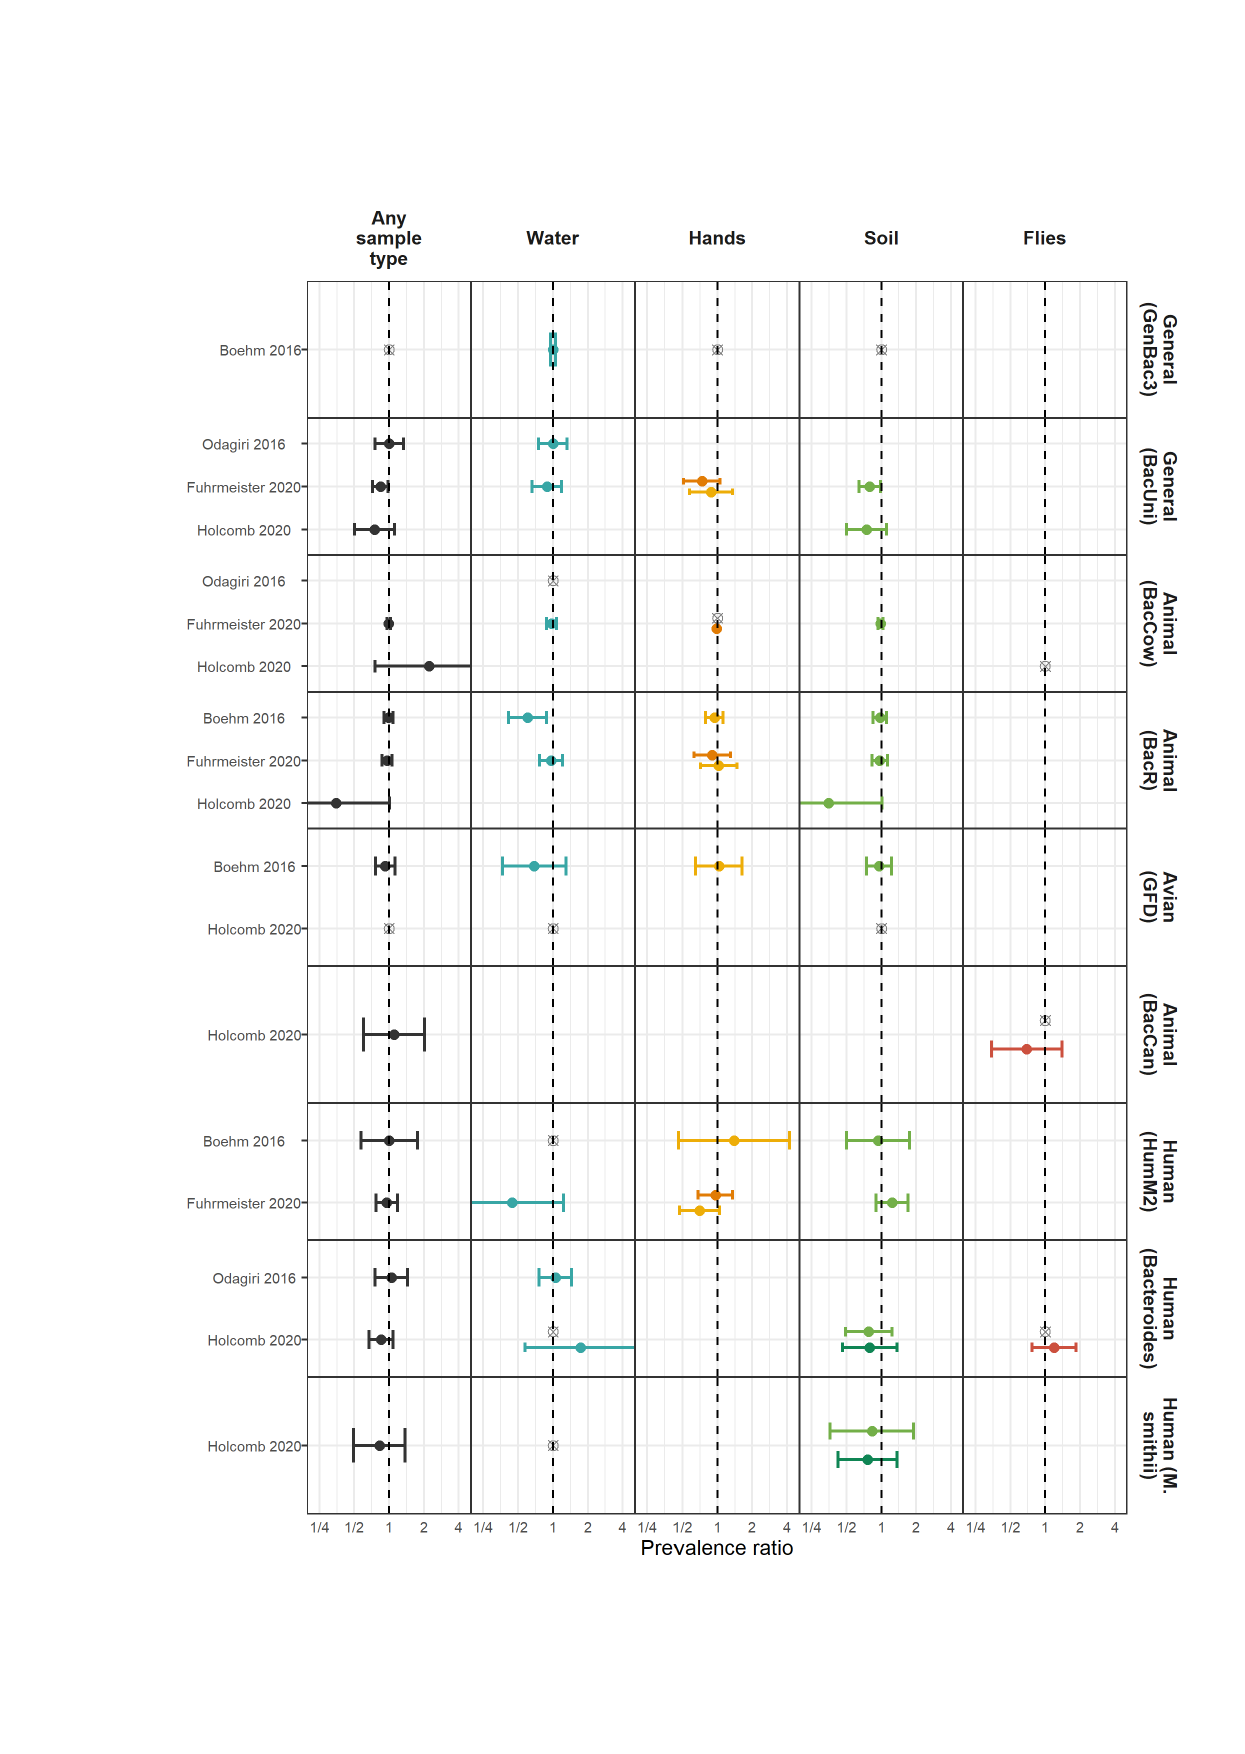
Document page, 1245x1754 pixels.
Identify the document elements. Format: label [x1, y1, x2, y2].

picture [150, 187, 1200, 1567]
